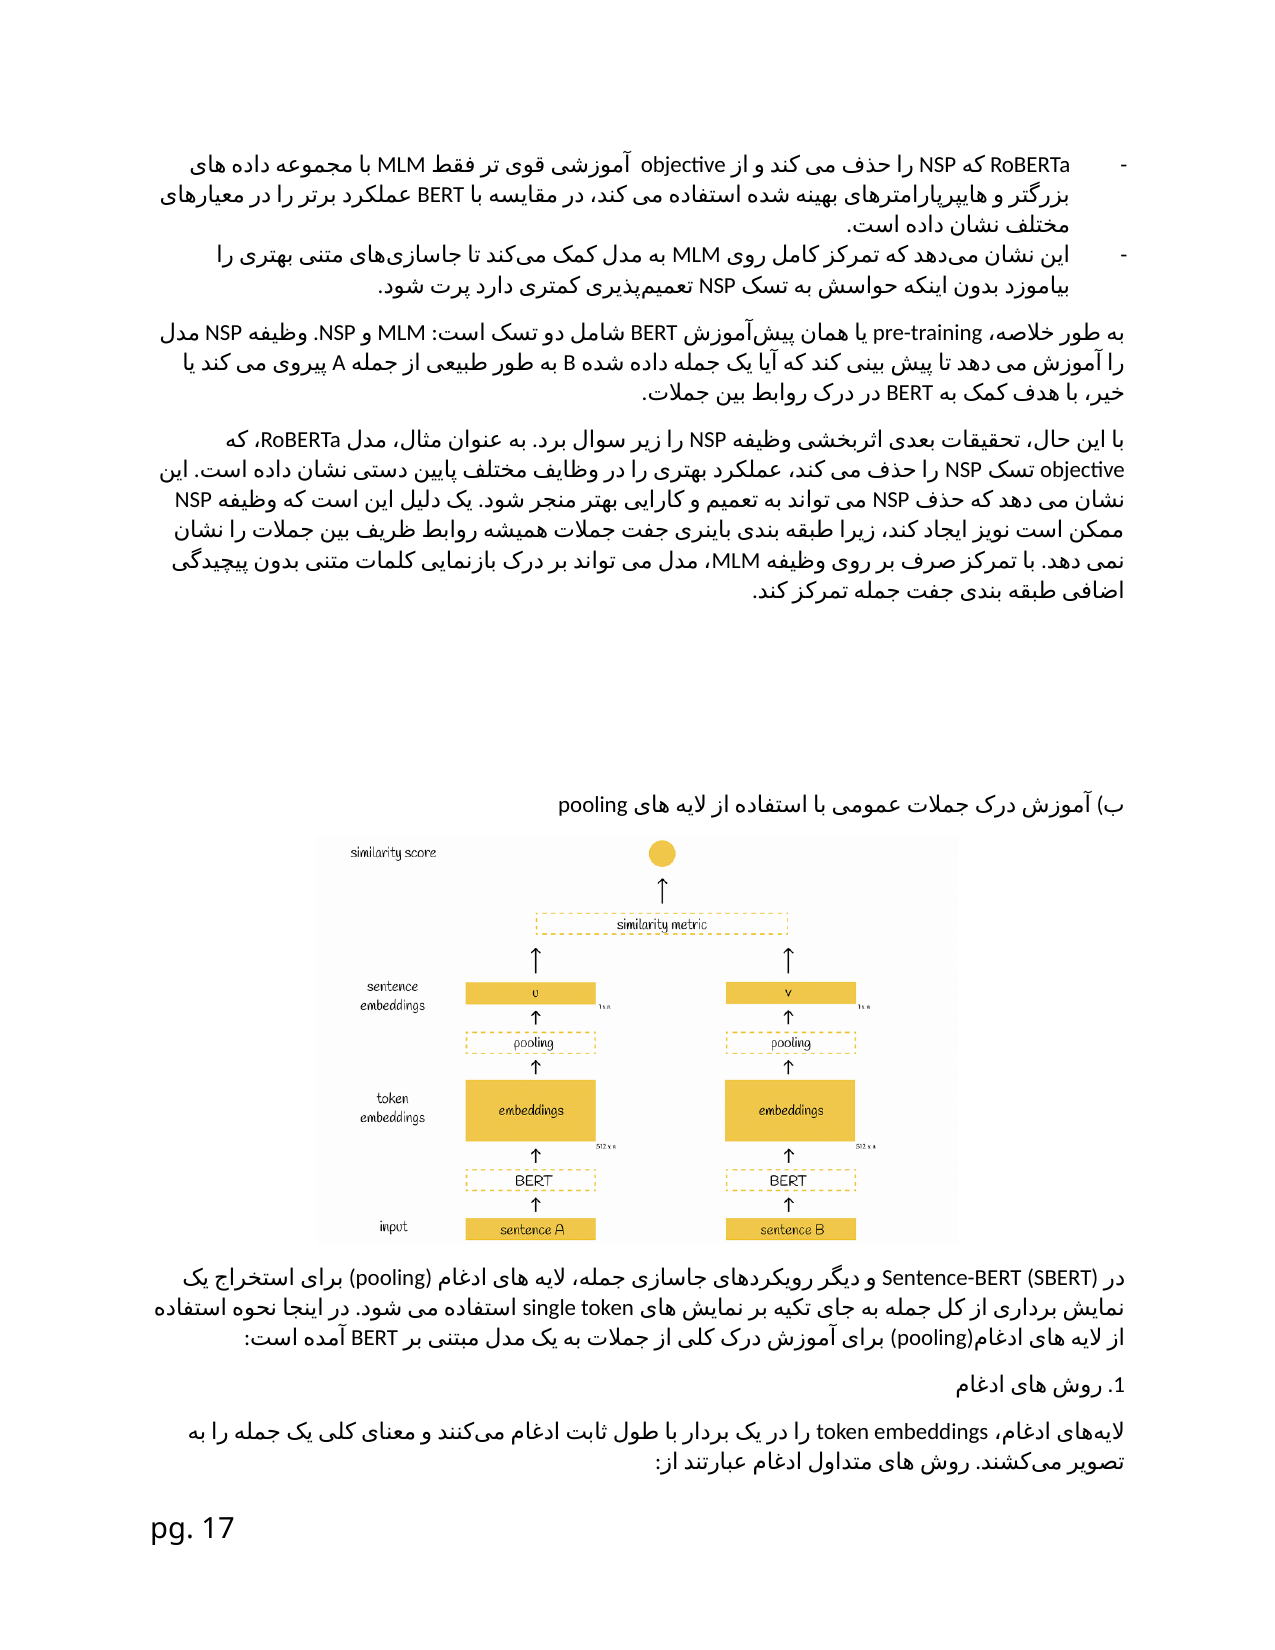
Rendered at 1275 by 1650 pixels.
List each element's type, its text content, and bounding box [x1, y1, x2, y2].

text 1. روش های ادغام [150, 1370, 1125, 1398]
list این نشان می‌دهد که تمرکز کامل روی MLM به مدل کمک می‌کند تا جاسازی‌های متنی بهتری را بیاموزد بدون اینکه حواسش به تسک NSP تعمیم‌پذیری کمتری دارد پرت شود. [150, 241, 1120, 299]
text به طور خلاصه، pre-training یا همان پیش‌آموزش BERT شامل دو تسک است: MLM و NSP. وظیفه NSP مدل را آموزش می دهد تا پیش بینی کند که آیا یک جمله داده شده B به طور طبیعی از جمله A پیروی می کند یا خیر، با هدف کمک به BERT در درک روابط بین جملات. [150, 318, 1125, 406]
list RoBERTa که NSP را حذف می کند و از objective آموزشی قوی تر فقط MLM با مجموعه داده های بزرگتر و هایپرپارامترهای بهینه شده استفاده می کند، در مقایسه با BERT عملکرد برتر را در معیارهای مختلف نشان داده است. [150, 150, 1120, 238]
text با این حال، تحقیقات بعدی اثربخشی وظیفه NSP را زیر سوال برد. به عنوان مثال، مدل RoBERTa، که objective تسک NSP را حذف می کند، عملکرد بهتری را در وظایف مختلف پایین دستی نشان داده است. این نشان می دهد که حذف NSP می تواند به تعمیم و کارایی بهتر منجر شود. یک دلیل این است که وظیفه NSP ممکن است نویز ایجاد کند، زیرا طبقه بندی باینری جفت جملات همیشه روابط ظریف بین جملات را نشان نمی دهد. با تمرکز صرف بر روی وظیفه MLM، مدل می تواند بر درک بازنمایی کلمات متنی بدون پیچیدگی اضافی طبقه بندی جفت جمله تمرکز کند. [150, 425, 1125, 604]
text ب) آموزش درک جملات عمومی با استفاده از لایه های pooling [150, 791, 1125, 819]
picture [316, 837, 959, 1244]
text در Sentence-BERT (SBERT) و دیگر رویکردهای جاسازی جمله، لایه های ادغام (pooling) برای استخراج یک نمایش برداری از کل جمله به جای تکیه بر نمایش های single token استفاده می شود. در اینجا نحوه استفاده از لایه های ادغام(pooling) برای آموزش درک کلی از جملات به یک مدل مبتنی بر BERT آمده است: [150, 1263, 1125, 1351]
text لایه‌های ادغام، token embeddings را در یک بردار با طول ثابت ادغام می‌کنند و معنای کلی یک جمله را به تصویر می‌کشند. روش های متداول ادغام عبارتند از: [150, 1417, 1125, 1475]
